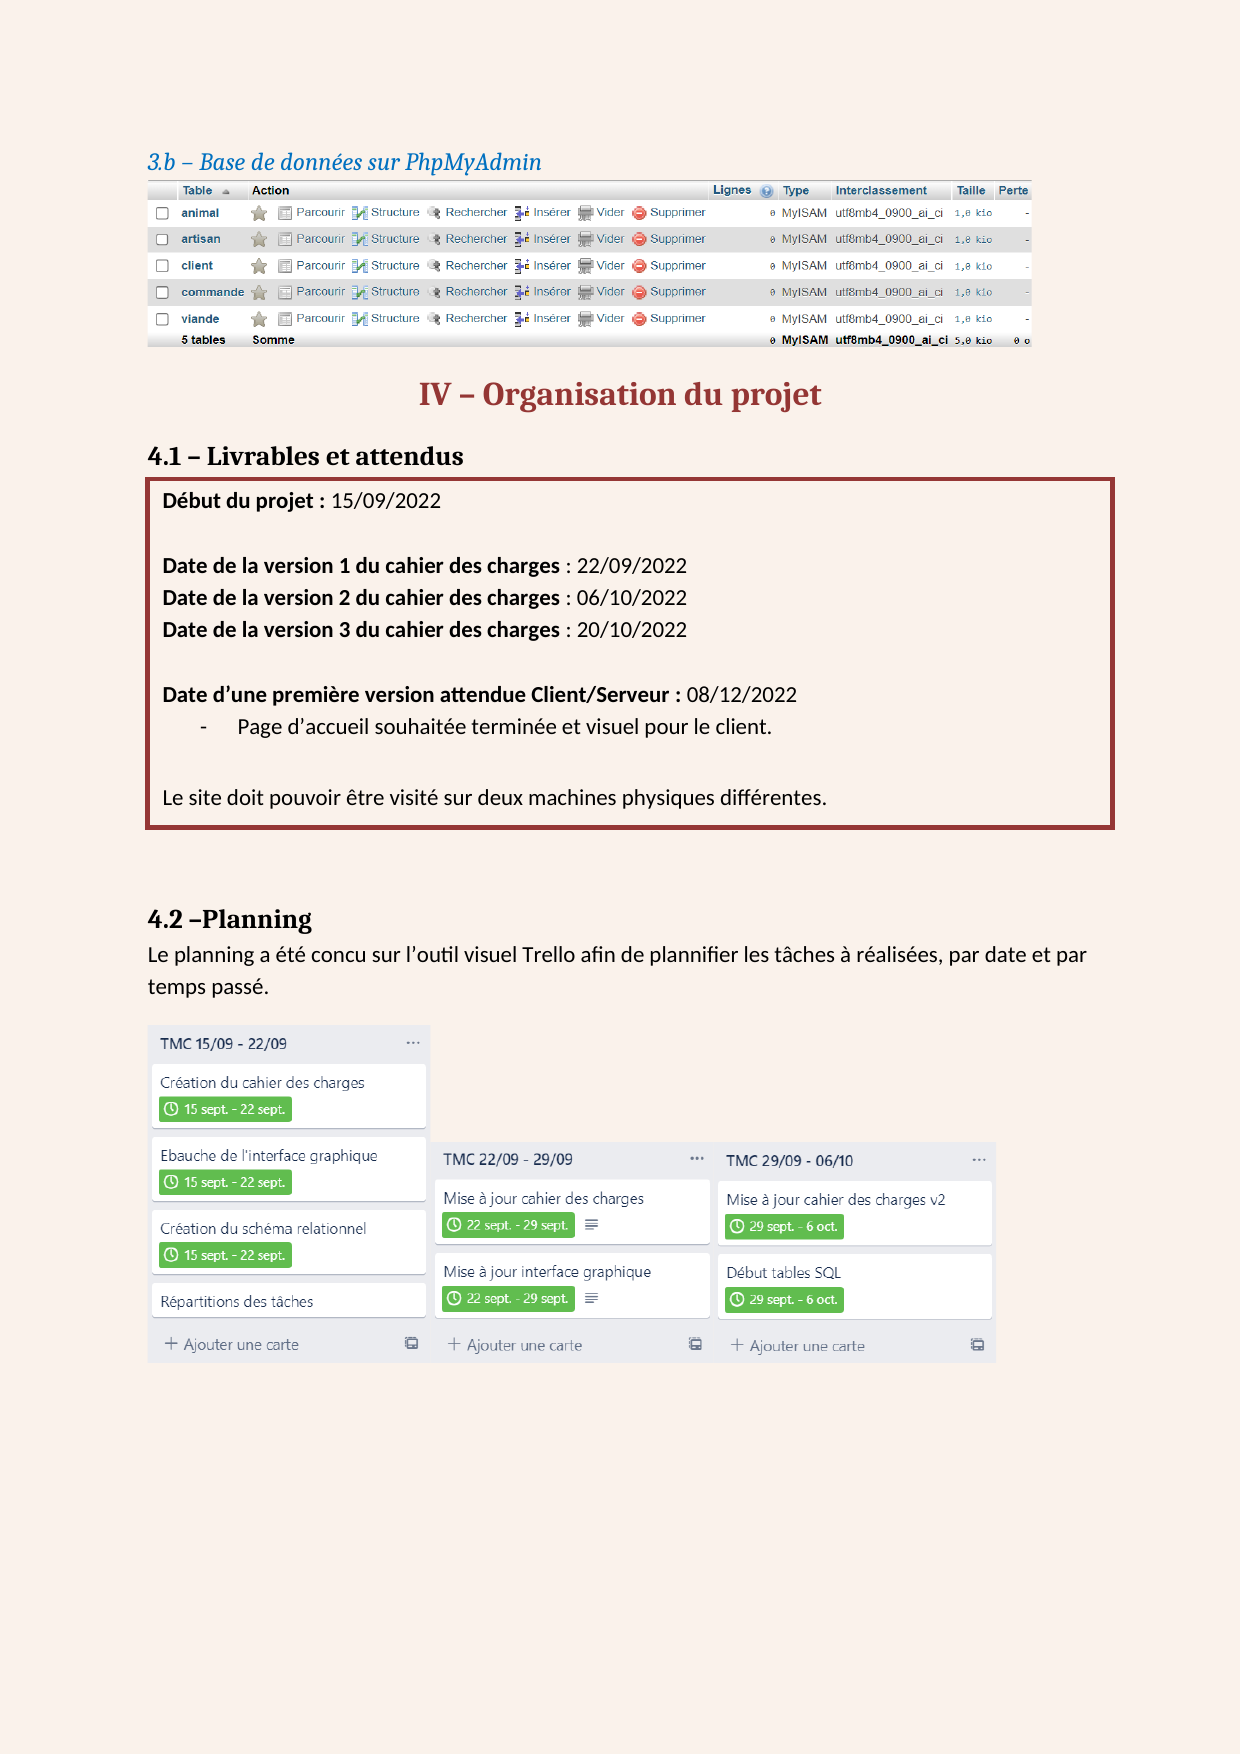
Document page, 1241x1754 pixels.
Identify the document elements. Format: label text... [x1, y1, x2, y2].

subtitle 4.1 – Livrables et attendus [148, 441, 1093, 472]
picture [147, 1025, 997, 1363]
subtitle 4.2 –Planning [148, 904, 1093, 935]
subtitle 3.b – Base de données sur PhpMyAdmin [148, 148, 1093, 176]
picture [147, 180, 1032, 347]
text Le planning a été concu sur l’outil visuel Trello afin de plannifier les tâches à réalisées, par date et par temps passé. [148, 940, 1093, 1000]
subtitle IV – Organisation du projet [148, 376, 1093, 414]
